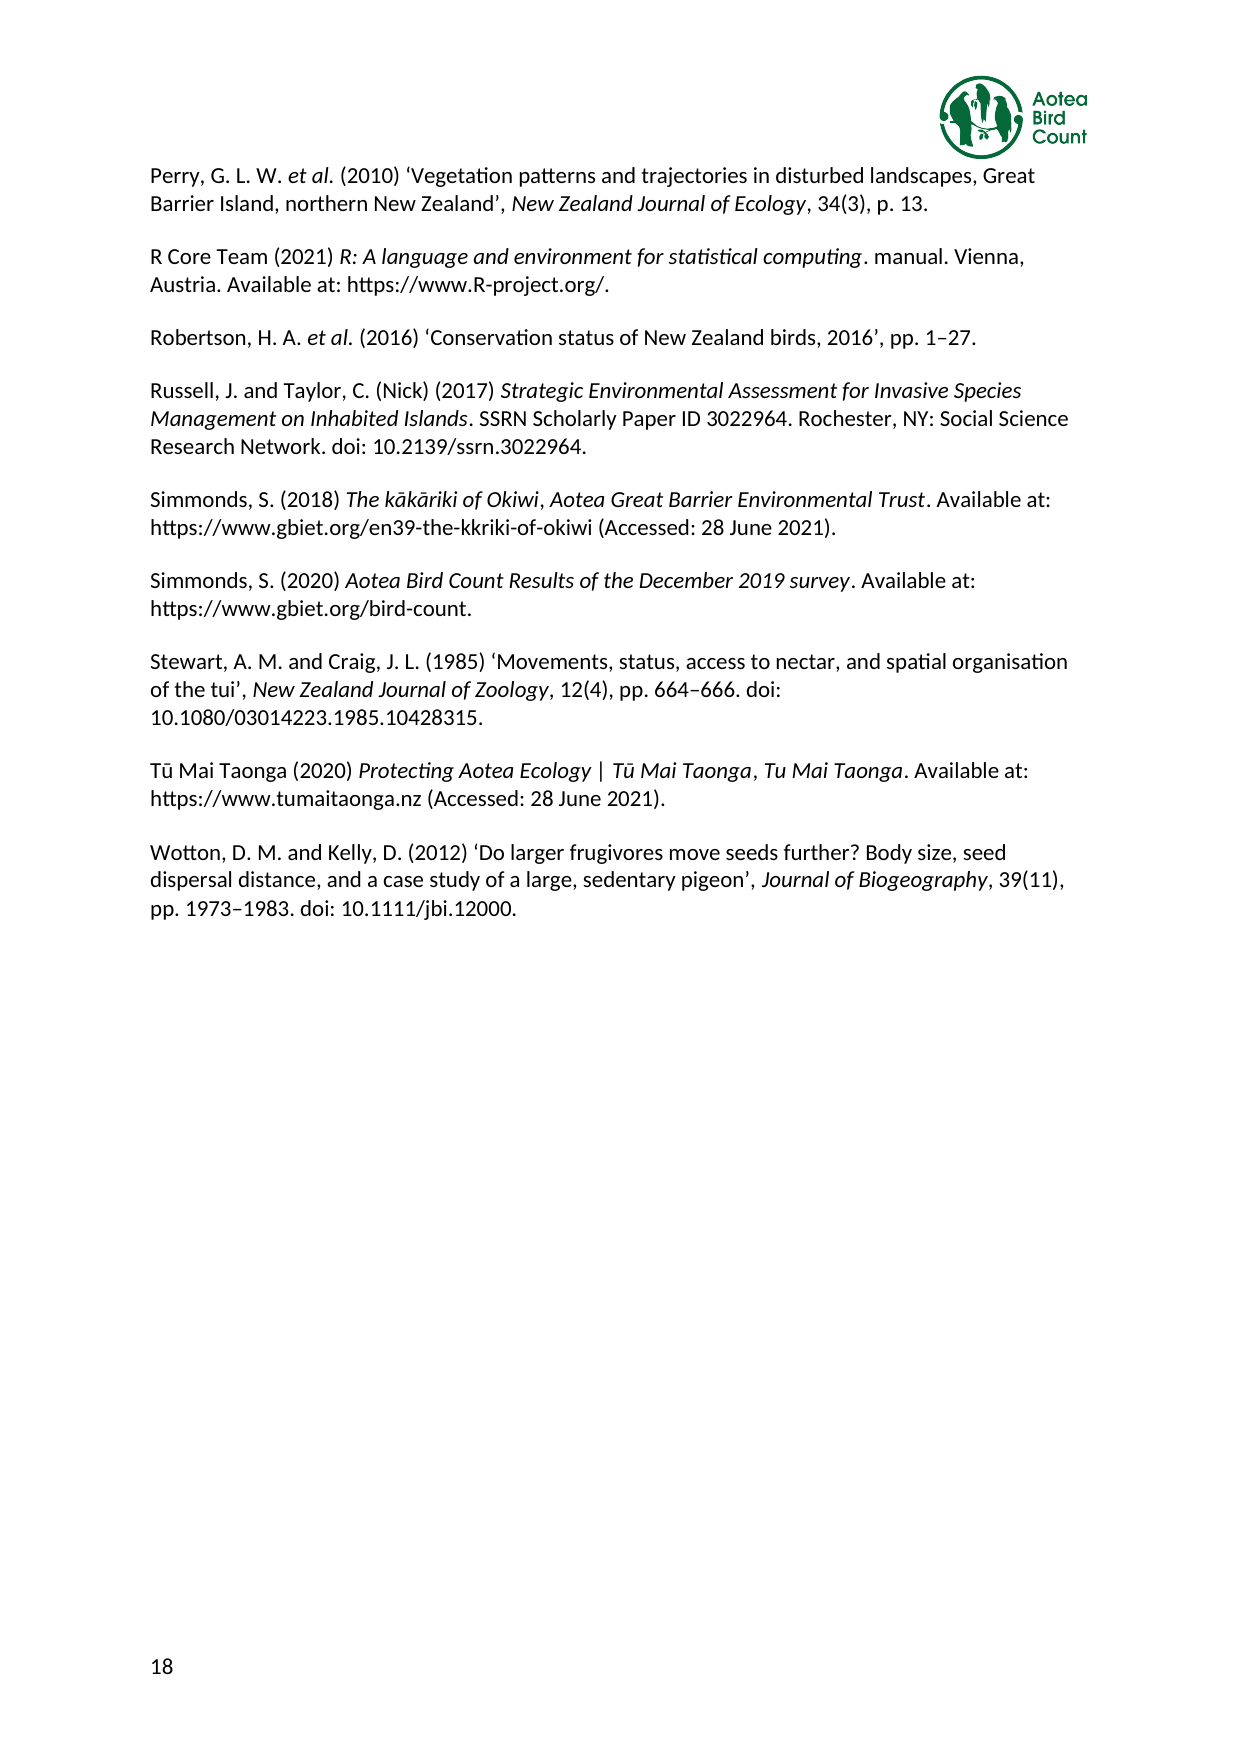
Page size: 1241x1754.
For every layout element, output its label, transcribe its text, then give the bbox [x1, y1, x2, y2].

text Simmonds, S. (2018) The kākāriki of Okiwi, Aotea Great Barrier Environmental Trust. Available at: https://www.gbiet.org/en39-the-kkriki-of-okiwi (Accessed: 28 June 2021). [150, 485, 1090, 541]
text Wotton, D. M. and Kelly, D. (2012) ‘Do larger frugivores move seeds further? Body size, seed dispersal distance, and a case study of a large, sedentary pigeon’, Journal of Biogeography, 39(11), pp. 1973–1983. doi: 10.1111/jbi.12000. [150, 838, 1090, 922]
text Tū Mai Taonga (2020) Protecting Aotea Ecology | Tū Mai Taonga, Tu Mai Taonga. Available at: https://www.tumaitaonga.nz (Accessed: 28 June 2021). [150, 757, 1090, 813]
text Stewart, A. M. and Craig, J. L. (1985) ‘Movements, status, access to nectar, and spatial organisation of the tui’, New Zealand Journal of Zoology, 12(4), pp. 664–666. doi: 10.1080/03014223.1985.10428315. [150, 647, 1090, 732]
text Robertson, H. A. et al. (2016) ‘Conservation status of New Zealand birds, 2016’, pp. 1–27. [150, 323, 1090, 351]
text R Core Team (2021) R: A language and environment for statistical computing. manual. Vienna, Austria. Available at: https://www.R-project.org/. [150, 242, 1090, 298]
text Perry, G. L. W. et al. (2010) ‘Vegetation patterns and trajectories in disturbed landscapes, Great Barrier Island, northern New Zealand’, New Zealand Journal of Ecology, 34(3), p. 13. [150, 161, 1090, 217]
text Russell, J. and Taylor, C. (Nick) (2017) Strategic Environmental Assessment for Invasive Species Management on Inhabited Islands. SSRN Scholarly Paper ID 3022964. Rochester, NY: Social Science Research Network. doi: 10.2139/ssrn.3022964. [150, 376, 1090, 460]
picture [937, 73, 1091, 162]
text Simmonds, S. (2020) Aotea Bird Count Results of the December 2019 survey. Available at: https://www.gbiet.org/bird-count. [150, 566, 1090, 622]
